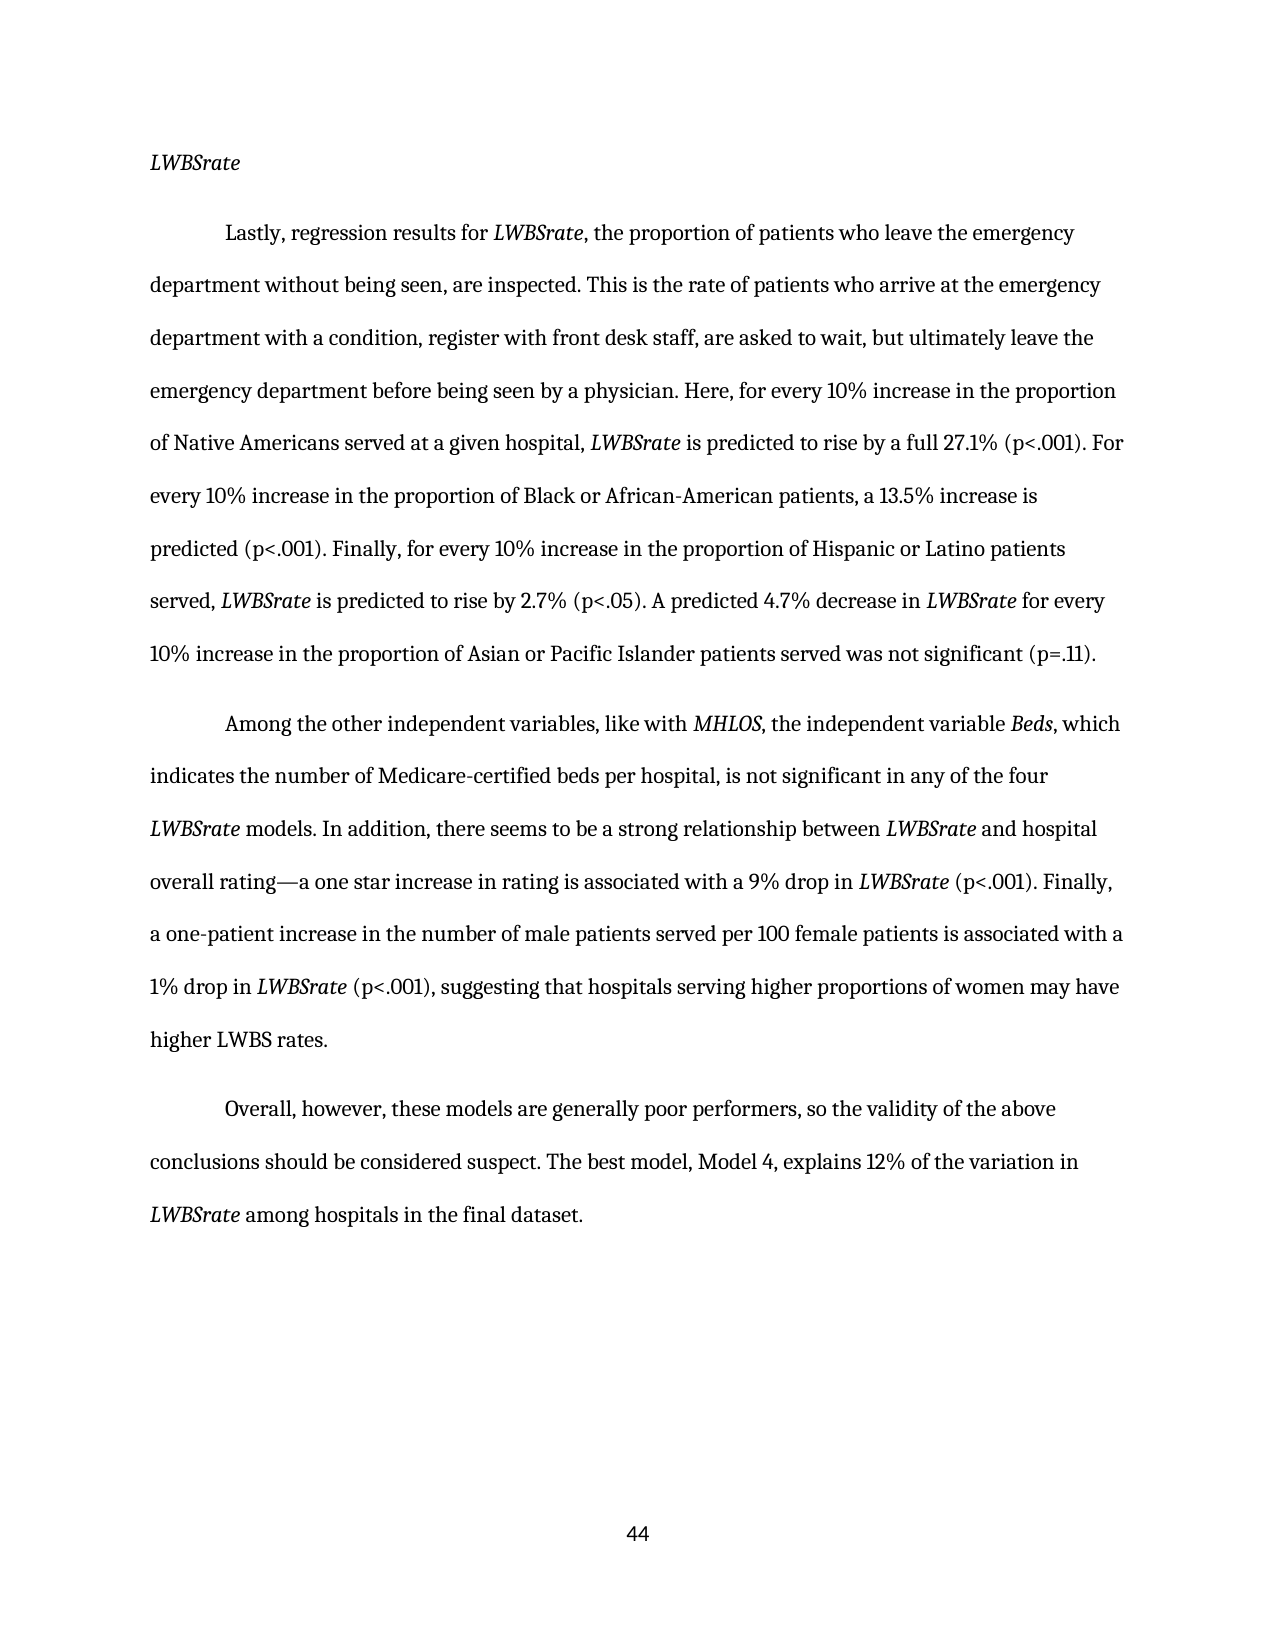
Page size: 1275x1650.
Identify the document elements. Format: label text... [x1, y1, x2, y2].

text Among the other independent variables, like with MHLOS, the independent variable Beds, which indicates the number of Medicare-certified beds per hospital, is not significant in any of the four LWBSrate models. In addition, there seems to be a strong relationship between LWBSrate and hospital overall rating—a one star increase in rating is associated with a 9% drop in LWBSrate (p<.001). Finally, a one-patient increase in the number of male patients served per 100 female patients is associated with a 1% drop in LWBSrate (p<.001), suggesting that hospitals serving higher proportions of women may have higher LWBS rates. [150, 710, 1125, 1053]
text Overall, however, these models are generally poor performers, so the validity of the above conclusions should be considered suspect. The best model, Model 4, explains 12% of the variation in LWBSrate among hospitals in the final dataset. [150, 1096, 1125, 1228]
text LWBSrate [150, 150, 1125, 176]
text Lastly, regression results for LWBSrate, the proportion of patients who leave the emergency department without being seen, are inspected. This is the rate of patients who arrive at the emergency department with a condition, register with front desk staff, are asked to wait, but ultimately leave the emergency department before being seen by a physician. Here, for every 10% increase in the proportion of Native Americans served at a given hospital, LWBSrate is predicted to rise by a full 27.1% (p<.001). For every 10% increase in the proportion of Black or African-American patients, a 13.5% increase is predicted (p<.001). Finally, for every 10% increase in the proportion of Hispanic or Latino patients served, LWBSrate is predicted to rise by 2.7% (p<.05). A predicted 4.7% decrease in LWBSrate for every 10% increase in the proportion of Asian or Pacific Islander patients served was not significant (p=.11). [150, 219, 1125, 667]
